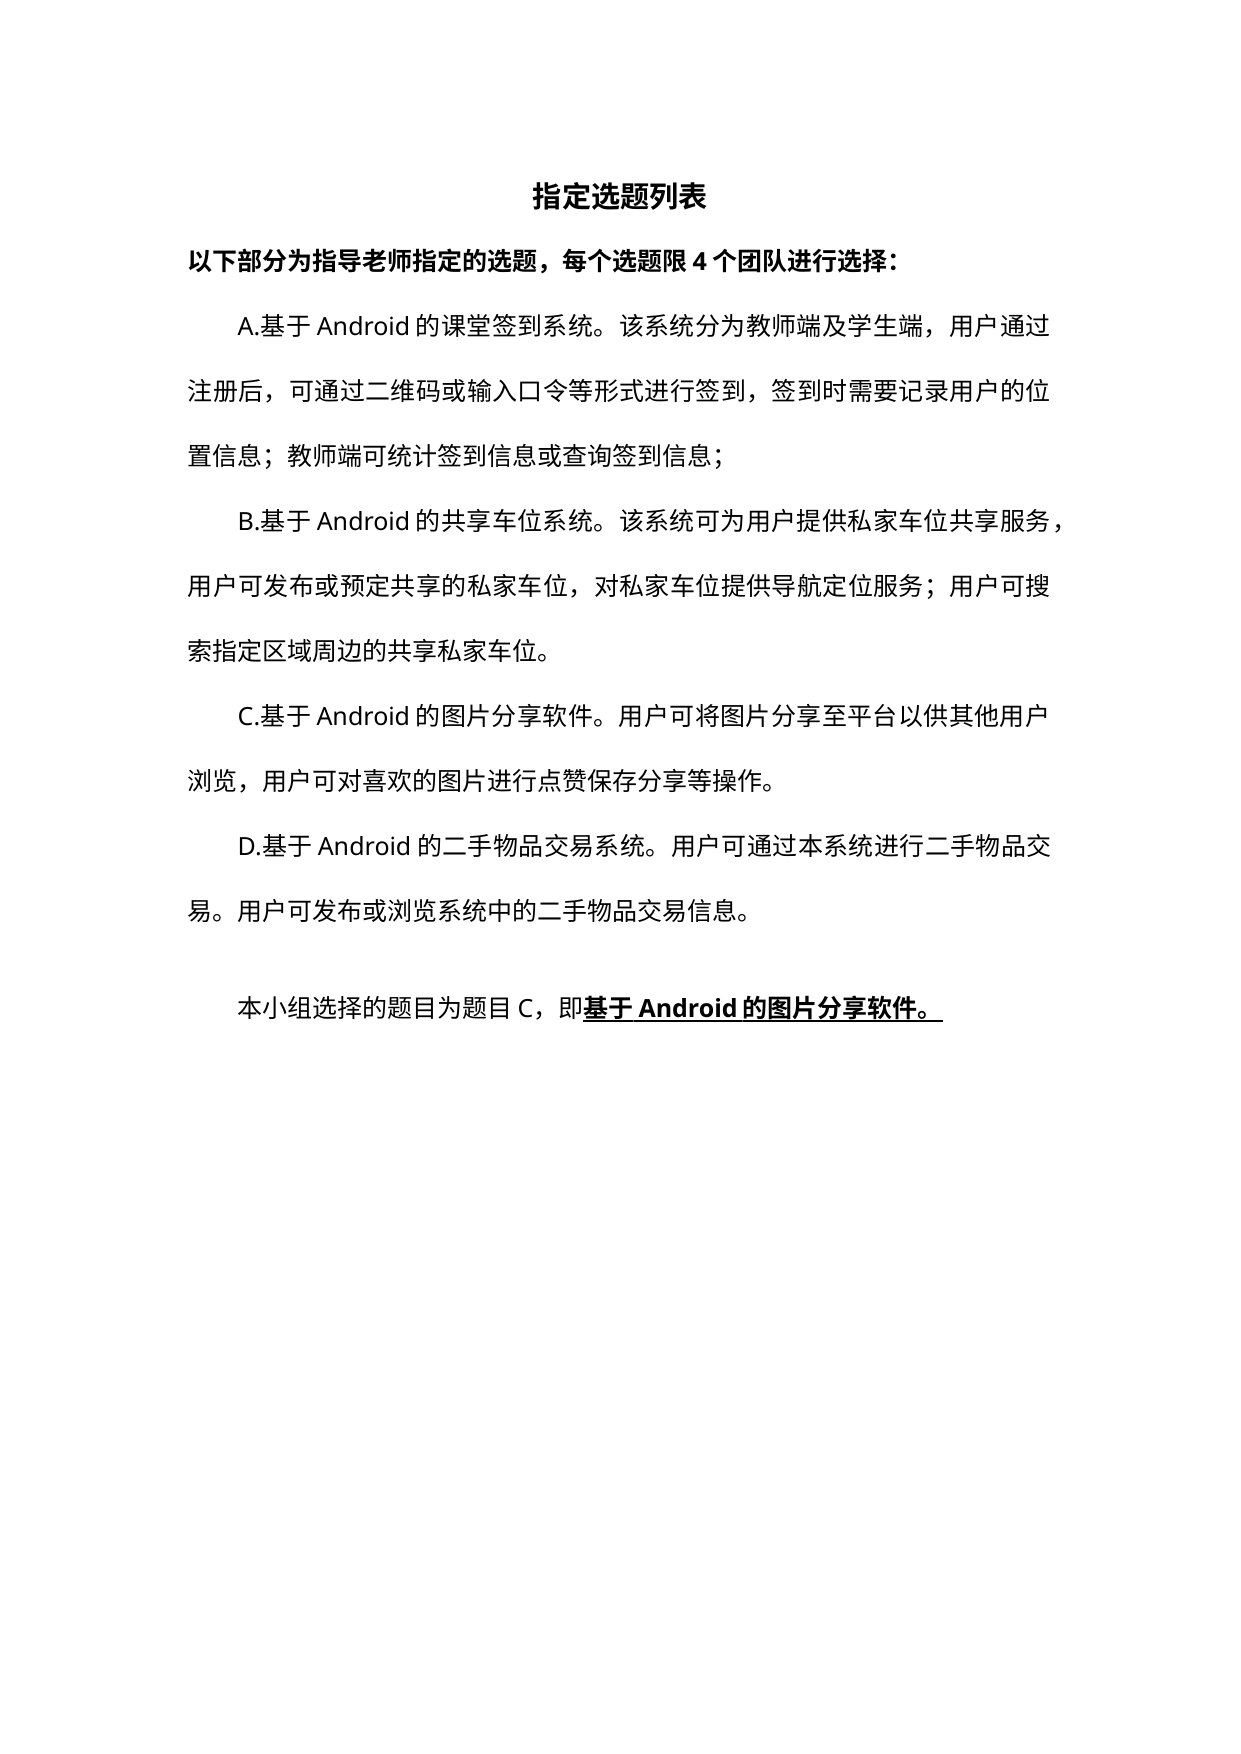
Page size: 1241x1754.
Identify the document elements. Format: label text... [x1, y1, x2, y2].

text 本小组选择的题目为题目C，即基于Android的图片分享软件。 [187, 974, 1053, 1039]
text 以下部分为指导老师指定的选题，每个选题限4个团队进行选择： [187, 227, 1053, 292]
text A.基于Android的课堂签到系统。该系统分为教师端及学生端，用户通过注册后，可通过二维码或输入口令等形式进行签到，签到时需要记录用户的位置信息；教师端可统计签到信息或查询签到信息； [187, 292, 1053, 487]
text C.基于Android的图片分享软件。用户可将图片分享至平台以供其他用户浏览，用户可对喜欢的图片进行点赞保存分享等操作。 [187, 682, 1053, 812]
text 指定选题列表 [187, 162, 1053, 227]
text B.基于Android的共享车位系统。该系统可为用户提供私家车位共享服务，用户可发布或预定共享的私家车位，对私家车位提供导航定位服务；用户可搜索指定区域周边的共享私家车位。 [187, 487, 1053, 682]
text D.基于Android的二手物品交易系统。用户可通过本系统进行二手物品交易。用户可发布或浏览系统中的二手物品交易信息。 [187, 812, 1053, 942]
